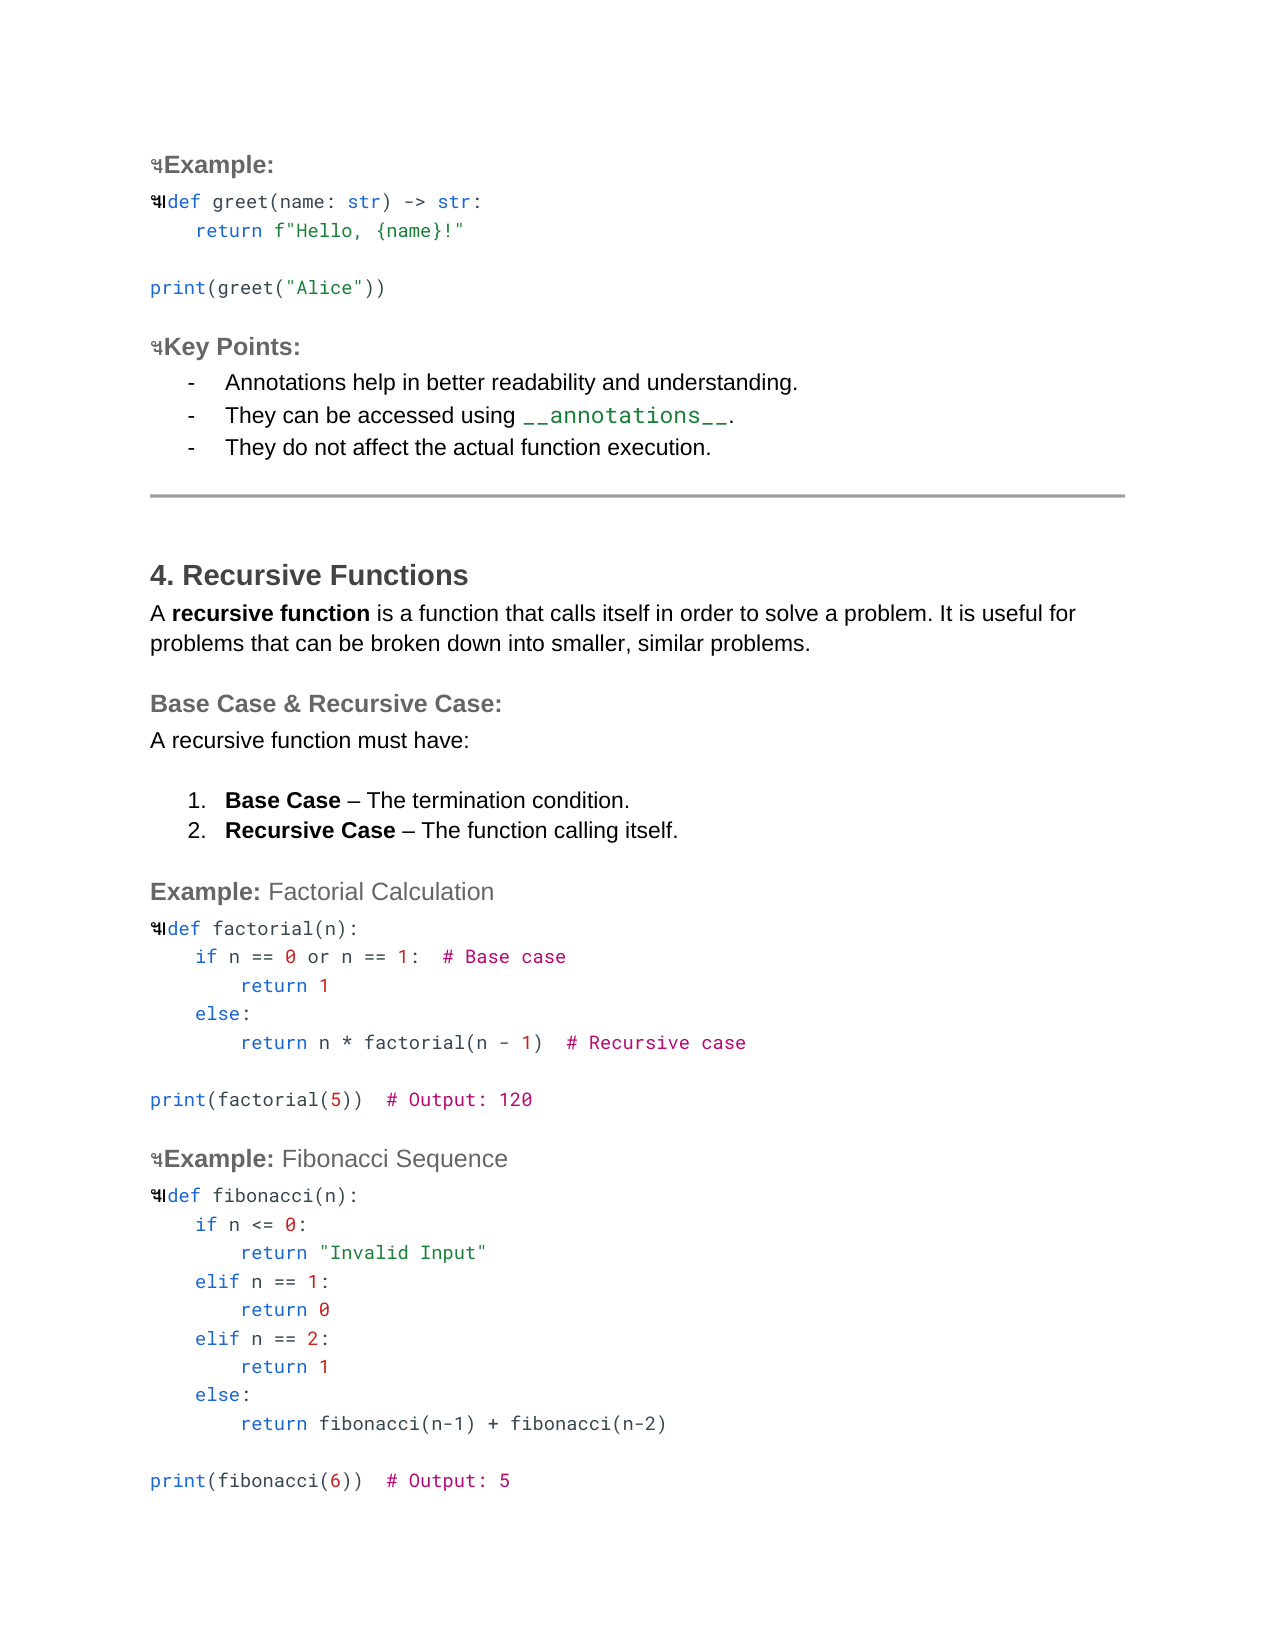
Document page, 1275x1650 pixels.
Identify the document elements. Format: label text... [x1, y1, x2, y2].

text return 1 [150, 973, 1125, 997]
text def greet(name: str) -> str: [150, 187, 1125, 214]
list Recursive Case – The function calling itself. [187, 817, 1125, 843]
subtitle 4. Recursive Functions [150, 558, 1125, 592]
text return 0 [150, 1297, 1125, 1322]
text return fibonacci(n-1) + fibonacci(n-2) [150, 1411, 1125, 1435]
text print(greet("Alice")) [150, 274, 1125, 299]
list They can be accessed using __annotations__. [187, 399, 1125, 429]
text else: [150, 1382, 1125, 1407]
subtitle Base Case & Recursive Case: [150, 689, 1125, 718]
text return f"Hello, {name}!" [150, 218, 1125, 242]
text print(factorial(5)) # Output: 120 [150, 1086, 1125, 1111]
subtitle Example: [150, 150, 1125, 179]
list Annotations help in better readability and understanding. [187, 369, 1125, 396]
text if n <= 0: [150, 1212, 1125, 1236]
text def fibonacci(n): [150, 1181, 1125, 1208]
text print(fibonacci(6)) # Output: 5 [150, 1467, 1125, 1492]
subtitle Example: Factorial Calculation [150, 877, 1125, 905]
text return 1 [150, 1354, 1125, 1378]
text return "Invalid Input" [150, 1240, 1125, 1265]
text else: [150, 1001, 1125, 1026]
text def factorial(n): [150, 914, 1125, 940]
text if n == 0 or n == 1: # Base case [150, 944, 1125, 969]
subtitle Key Points: [150, 332, 1125, 361]
subtitle Example: Fibonacci Sequence [150, 1144, 1125, 1173]
text A recursive function must have: [150, 727, 1125, 753]
list They do not affect the actual function execution. [187, 434, 1125, 460]
text elif n == 2: [150, 1325, 1125, 1350]
text return n * factorial(n - 1) # Recursive case [150, 1029, 1125, 1054]
text elif n == 1: [150, 1268, 1125, 1293]
text A recursive function is a function that calls itself in order to solve a problem. It is useful for problems that can be broken down into smaller, similar problems. [150, 600, 1125, 656]
list Base Case – The termination condition. [187, 787, 1125, 813]
